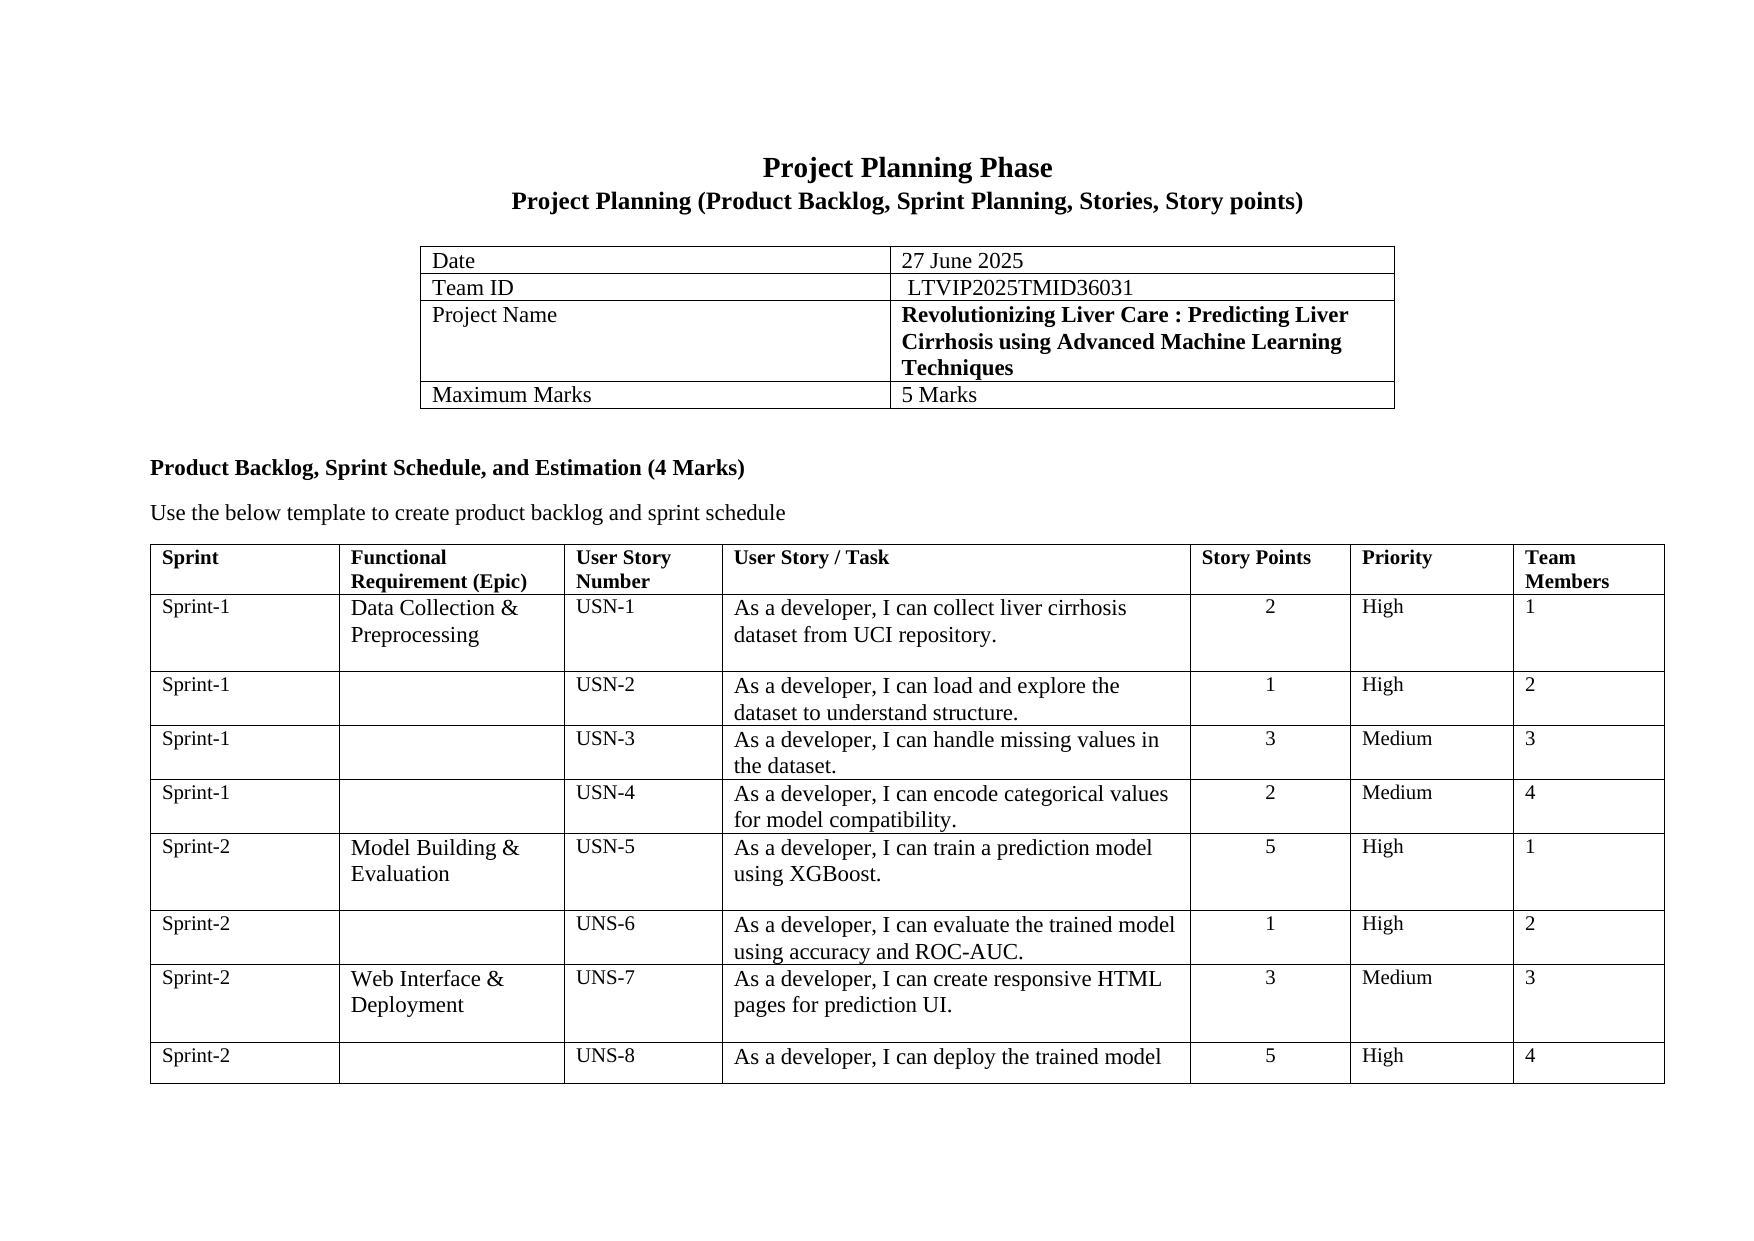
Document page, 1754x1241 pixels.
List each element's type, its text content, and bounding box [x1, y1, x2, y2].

table_cell 5 Marks [891, 382, 1394, 408]
table_cell 2 [1514, 911, 1664, 964]
table_cell 3 [1191, 965, 1350, 1042]
table_cell 2 [1191, 780, 1350, 832]
text Use the below template to create product backlog and sprint schedule [150, 499, 1665, 526]
table_cell 2 [1514, 672, 1664, 725]
table_cell High [1351, 1043, 1513, 1083]
table_cell USN-1 [565, 595, 722, 671]
table_cell [340, 726, 564, 779]
table_header 27 June 2025 [891, 247, 1394, 273]
table_cell Team ID [421, 274, 890, 300]
table_cell As a developer, I can collect liver cirrhosis dataset from UCI repository. [723, 595, 1190, 671]
table_cell 1 [1514, 595, 1664, 671]
table_header Story Points [1191, 545, 1350, 593]
table_header Sprint [151, 545, 339, 593]
table_cell High [1351, 911, 1513, 964]
table_cell Medium [1351, 780, 1513, 832]
table_cell USN-2 [565, 672, 722, 725]
table_cell As a developer, I can encode categorical values for model compatibility. [723, 780, 1190, 832]
table_cell Sprint-2 [151, 911, 339, 964]
table_cell 3 [1191, 726, 1350, 779]
table_cell 1 [1514, 834, 1664, 910]
table_cell Sprint-1 [151, 726, 339, 779]
table_cell [340, 780, 564, 832]
table_cell Sprint-2 [151, 965, 339, 1042]
table_cell [340, 672, 564, 725]
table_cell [723, 1043, 1190, 1083]
table_header Priority [1351, 545, 1513, 593]
table_cell Sprint-1 [151, 780, 339, 832]
table_cell UNS-8 [565, 1043, 722, 1083]
table_cell 3 [1514, 726, 1664, 779]
table_cell Project Name [421, 301, 890, 381]
table_cell [340, 1043, 564, 1083]
table_cell Web Interface & Deployment [340, 965, 564, 1042]
table_cell Sprint-1 [151, 595, 339, 671]
table_header Date [421, 247, 890, 273]
table_cell 2 [1191, 595, 1350, 671]
table_cell Model Building & Evaluation [340, 834, 564, 910]
table_cell Sprint-1 [151, 672, 339, 725]
table_cell 5 [1191, 1043, 1350, 1083]
table_cell As a developer, I can handle missing values in the dataset. [723, 726, 1190, 779]
table_cell USN-4 [565, 780, 722, 832]
table_cell 1 [1191, 672, 1350, 725]
text Project Planning (Product Backlog, Sprint Planning, Stories, Story points) [150, 186, 1665, 215]
table_cell As a developer, I can train a prediction model using XGBoost. [723, 834, 1190, 910]
table_cell Medium [1351, 726, 1513, 779]
text Project Planning Phase [150, 150, 1665, 183]
table_cell [340, 911, 564, 964]
table_cell LTVIP2025TMID36031 [891, 274, 1394, 300]
table_cell Maximum Marks [421, 382, 890, 408]
table_cell 5 [1191, 834, 1350, 910]
table_cell 1 [1191, 911, 1350, 964]
table_cell UNS-6 [565, 911, 722, 964]
text Product Backlog, Sprint Schedule, and Estimation (4 Marks) [150, 454, 1665, 480]
table_cell Sprint-2 [151, 834, 339, 910]
table_cell 4 [1514, 780, 1664, 832]
table_cell High [1351, 672, 1513, 725]
table_cell USN-5 [565, 834, 722, 910]
table_cell 4 [1514, 1043, 1664, 1083]
table_header Functional Requirement (Epic) [340, 545, 564, 593]
table_cell As a developer, I can create responsive HTML pages for prediction UI. [723, 965, 1190, 1042]
table_cell USN-3 [565, 726, 722, 779]
table_header Team Members [1514, 545, 1664, 593]
table_cell 3 [1514, 965, 1664, 1042]
table_cell Sprint-2 [151, 1043, 339, 1083]
table_cell As a developer, I can evaluate the trained model using accuracy and ROC-AUC. [723, 911, 1190, 964]
table_header User Story / Task [723, 545, 1190, 593]
table_cell Medium [1351, 965, 1513, 1042]
table_cell Data Collection & Preprocessing [340, 595, 564, 671]
table_header User Story Number [565, 545, 722, 593]
table_cell As a developer, I can load and explore the dataset to understand structure. [723, 672, 1190, 725]
table_cell High [1351, 595, 1513, 671]
table_cell High [1351, 834, 1513, 910]
table_cell UNS-7 [565, 965, 722, 1042]
table_cell Revolutionizing Liver Care : Predicting Liver Cirrhosis using Advanced Machine Learning Techniques [891, 301, 1394, 381]
